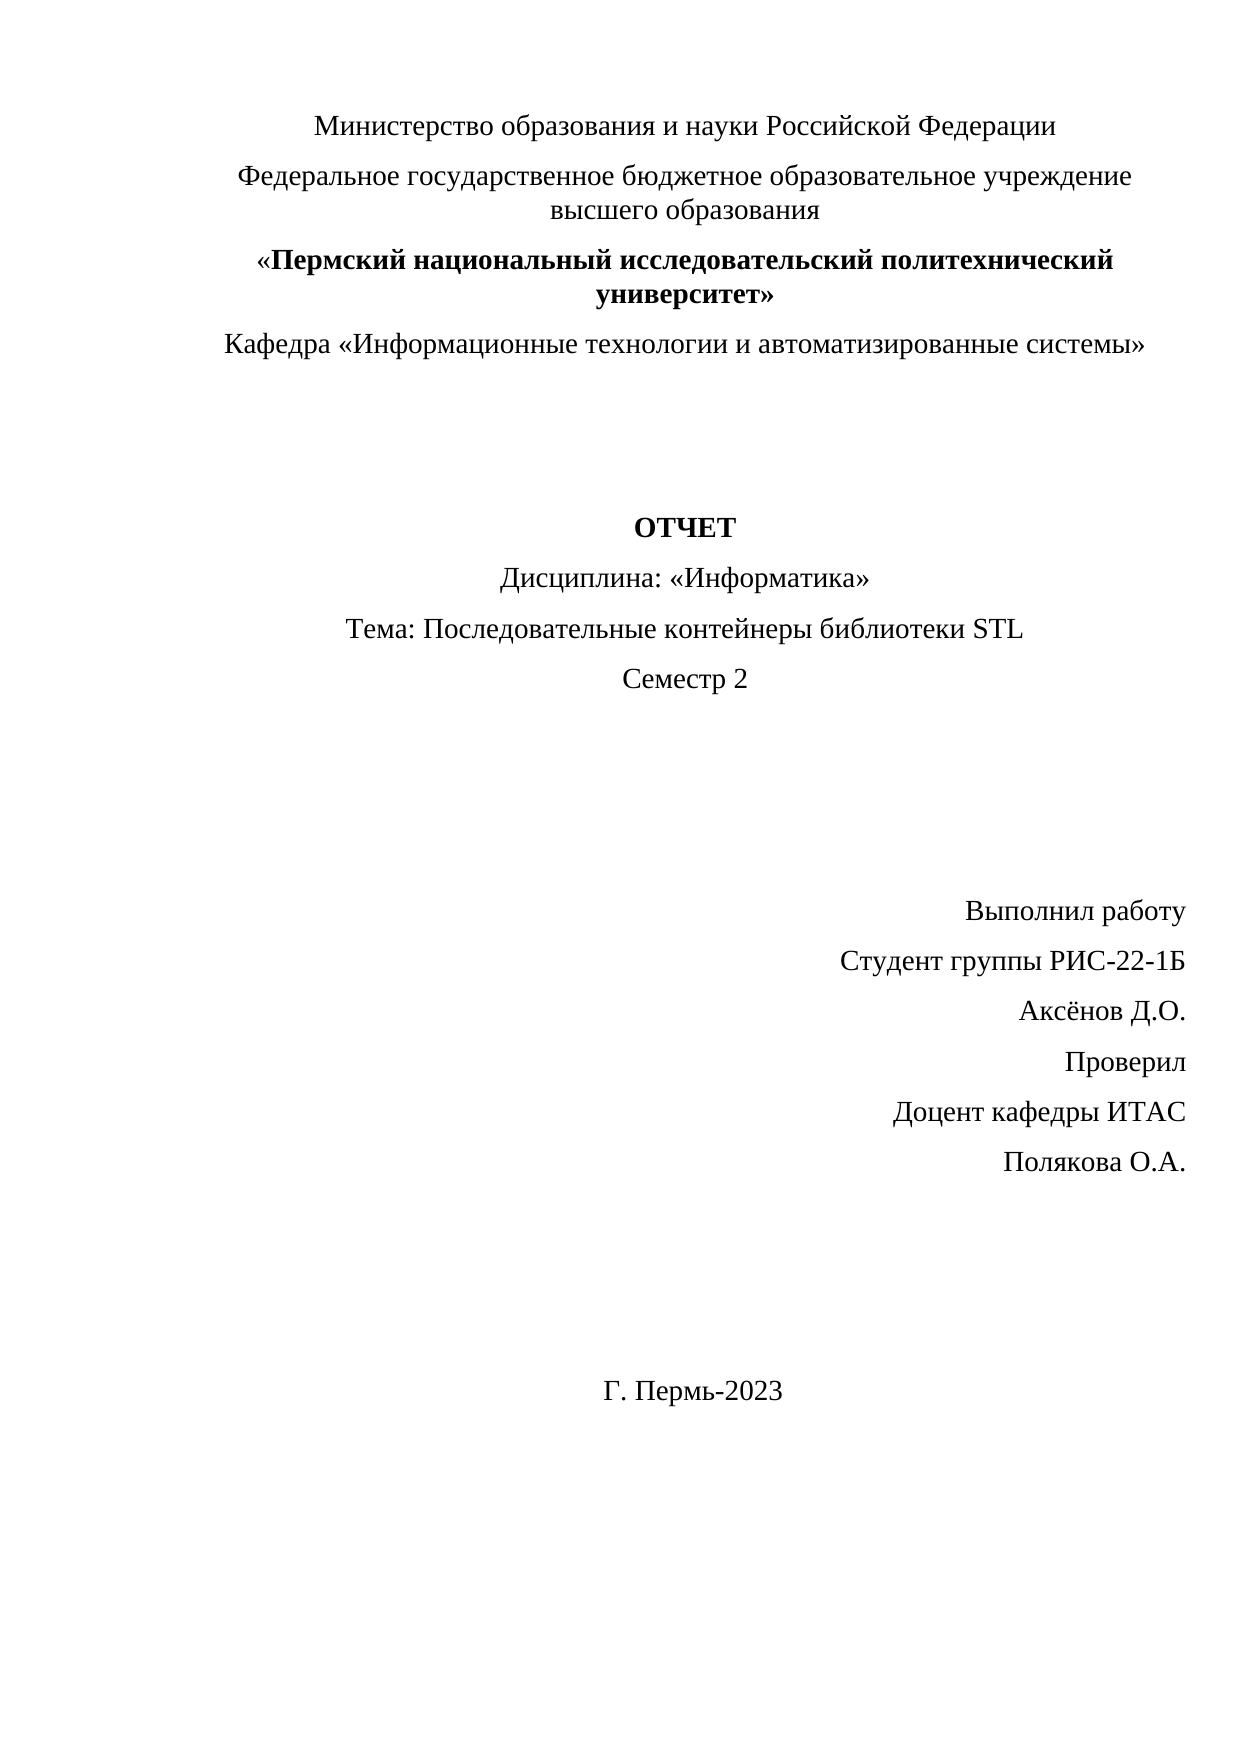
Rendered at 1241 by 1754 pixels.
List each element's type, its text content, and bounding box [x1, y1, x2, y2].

text Дисциплина: «Информатика» [184, 561, 1186, 594]
text Г. Пермь-2023 [125, 1373, 1186, 1407]
text Полякова О.А. [184, 1144, 1186, 1178]
text Доцент кафедры ИТАС [184, 1094, 1186, 1127]
text Выполнил работу [184, 893, 1186, 927]
text Кафедра «Информационные технологии и автоматизированные системы» [184, 326, 1186, 359]
text Министерство образования и науки Российской Федерации [184, 108, 1186, 142]
text Студент группы РИС-22-1Б [184, 943, 1186, 977]
text Семестр 2 [184, 661, 1186, 694]
text ОТЧЕТ [184, 510, 1186, 544]
text Аксёнов Д.О. [184, 993, 1186, 1027]
text «Пермский национальный исследовательский политехнический университет» [184, 242, 1186, 309]
text Федеральное государственное бюджетное образовательное учреждение высшего образования [184, 158, 1186, 226]
text Проверил [184, 1044, 1186, 1077]
text Тема: Последовательные контейнеры библиотеки STL [184, 611, 1186, 644]
